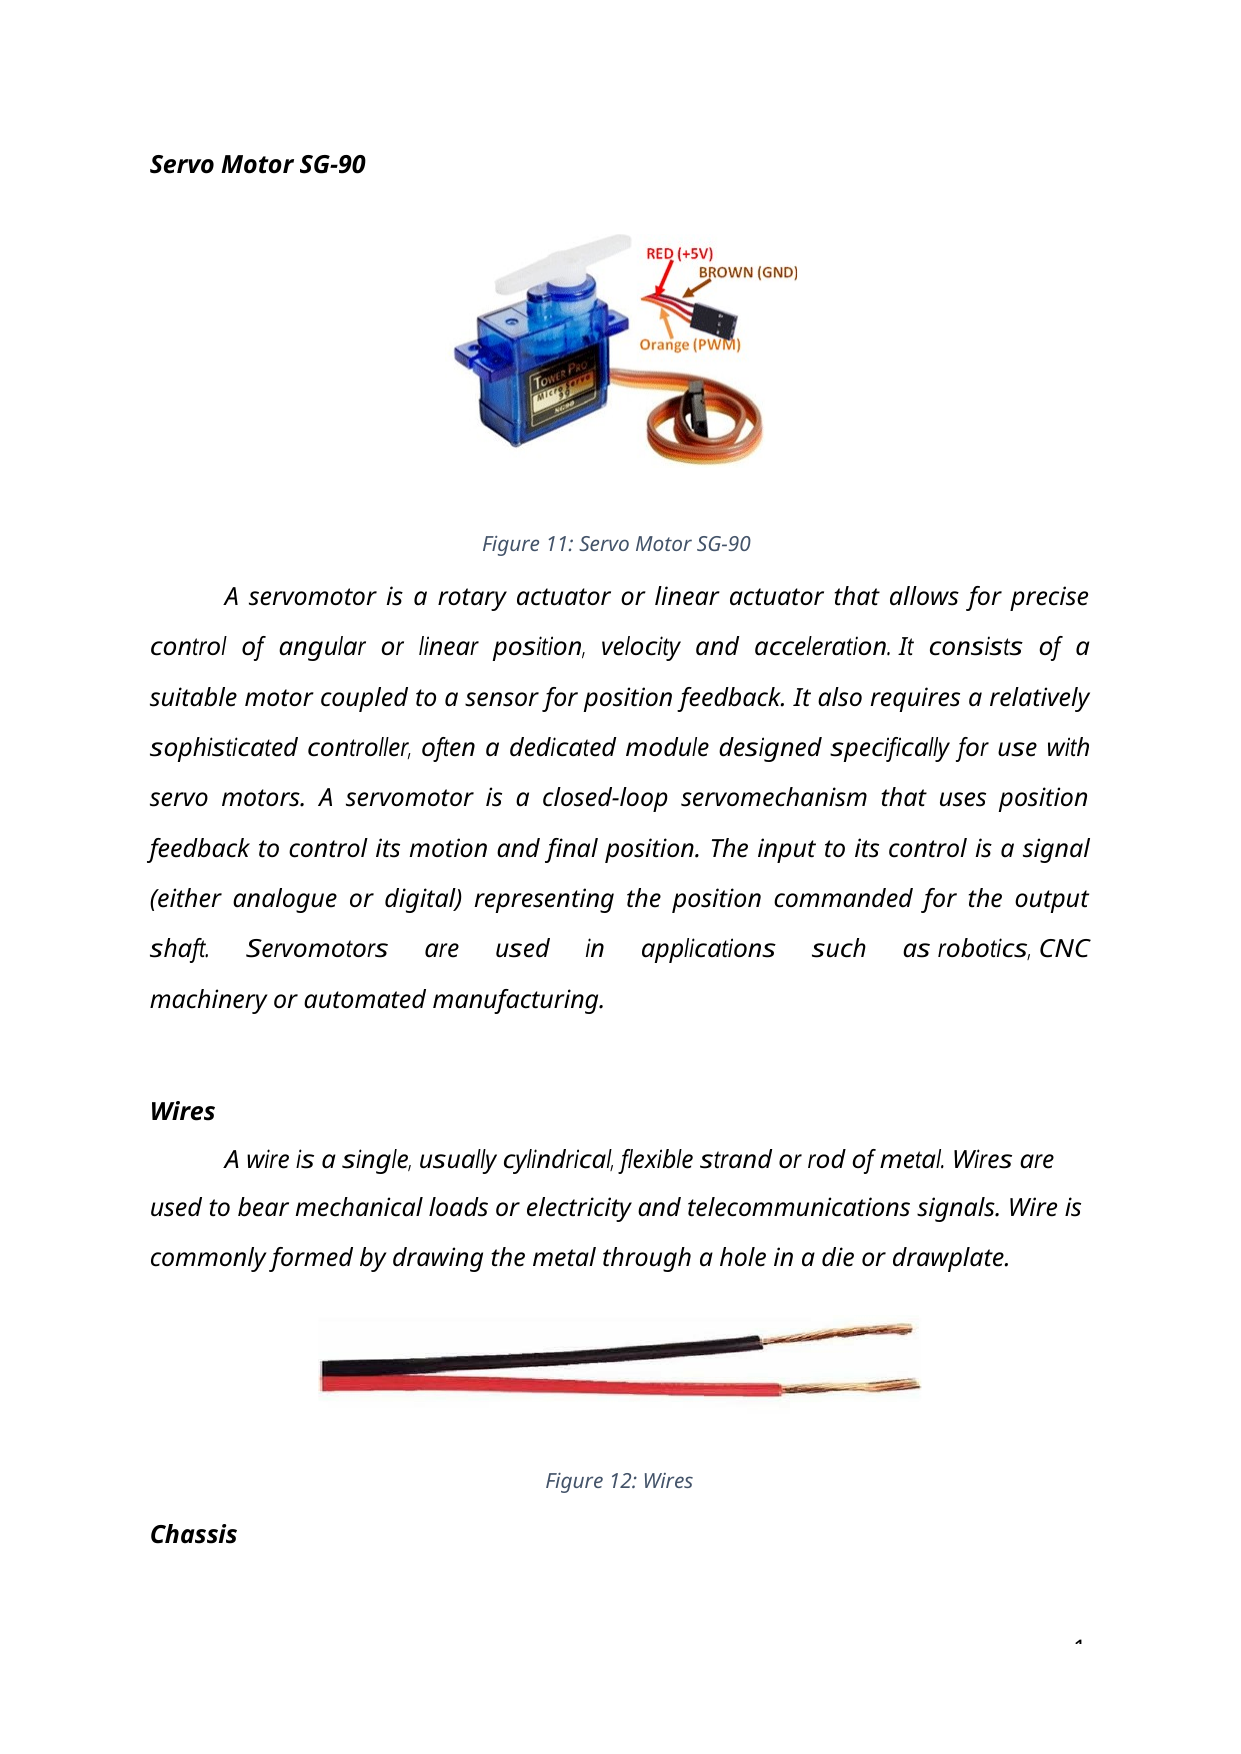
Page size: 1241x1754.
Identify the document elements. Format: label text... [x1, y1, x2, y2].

text Figure 12: Wires [545, 1467, 1121, 1495]
text Figure 11: Servo Motor SG-90 [482, 529, 1121, 558]
text A wire is a single, usually cylindrical, flexible strand or rod of metal. Wires are [224, 1142, 1121, 1176]
text A servomotor is a rotary actuator or linear actuator that allows for precise control of angular or linear position, velocity and acceleration. It consists of a suitable motor coupled to a sensor for position feedback. It also requires a relatively sophisticated controller, often a dedicated module designed specifically for use with servo motors. A servomotor is a closed-loop servomechanism that uses position feedback to control its motion and final position. The input to its control is a signal (either analogue or digital) representing the position commanded for the output shaft. Servomotors are used in applications such as robotics, CNC machinery or automated manufacturing. [149, 579, 1090, 1015]
picture [318, 1315, 922, 1414]
subtitle Servo Motor SG-90 [149, 147, 1121, 181]
subtitle Wires [149, 1093, 1121, 1127]
subtitle Chassis [149, 1517, 242, 1551]
picture [445, 234, 798, 468]
text used to bear mechanical loads or electricity and telecommunications signals. Wire is commonly formed by drawing the metal through a hole in a die or drawplate. [149, 1190, 1121, 1274]
